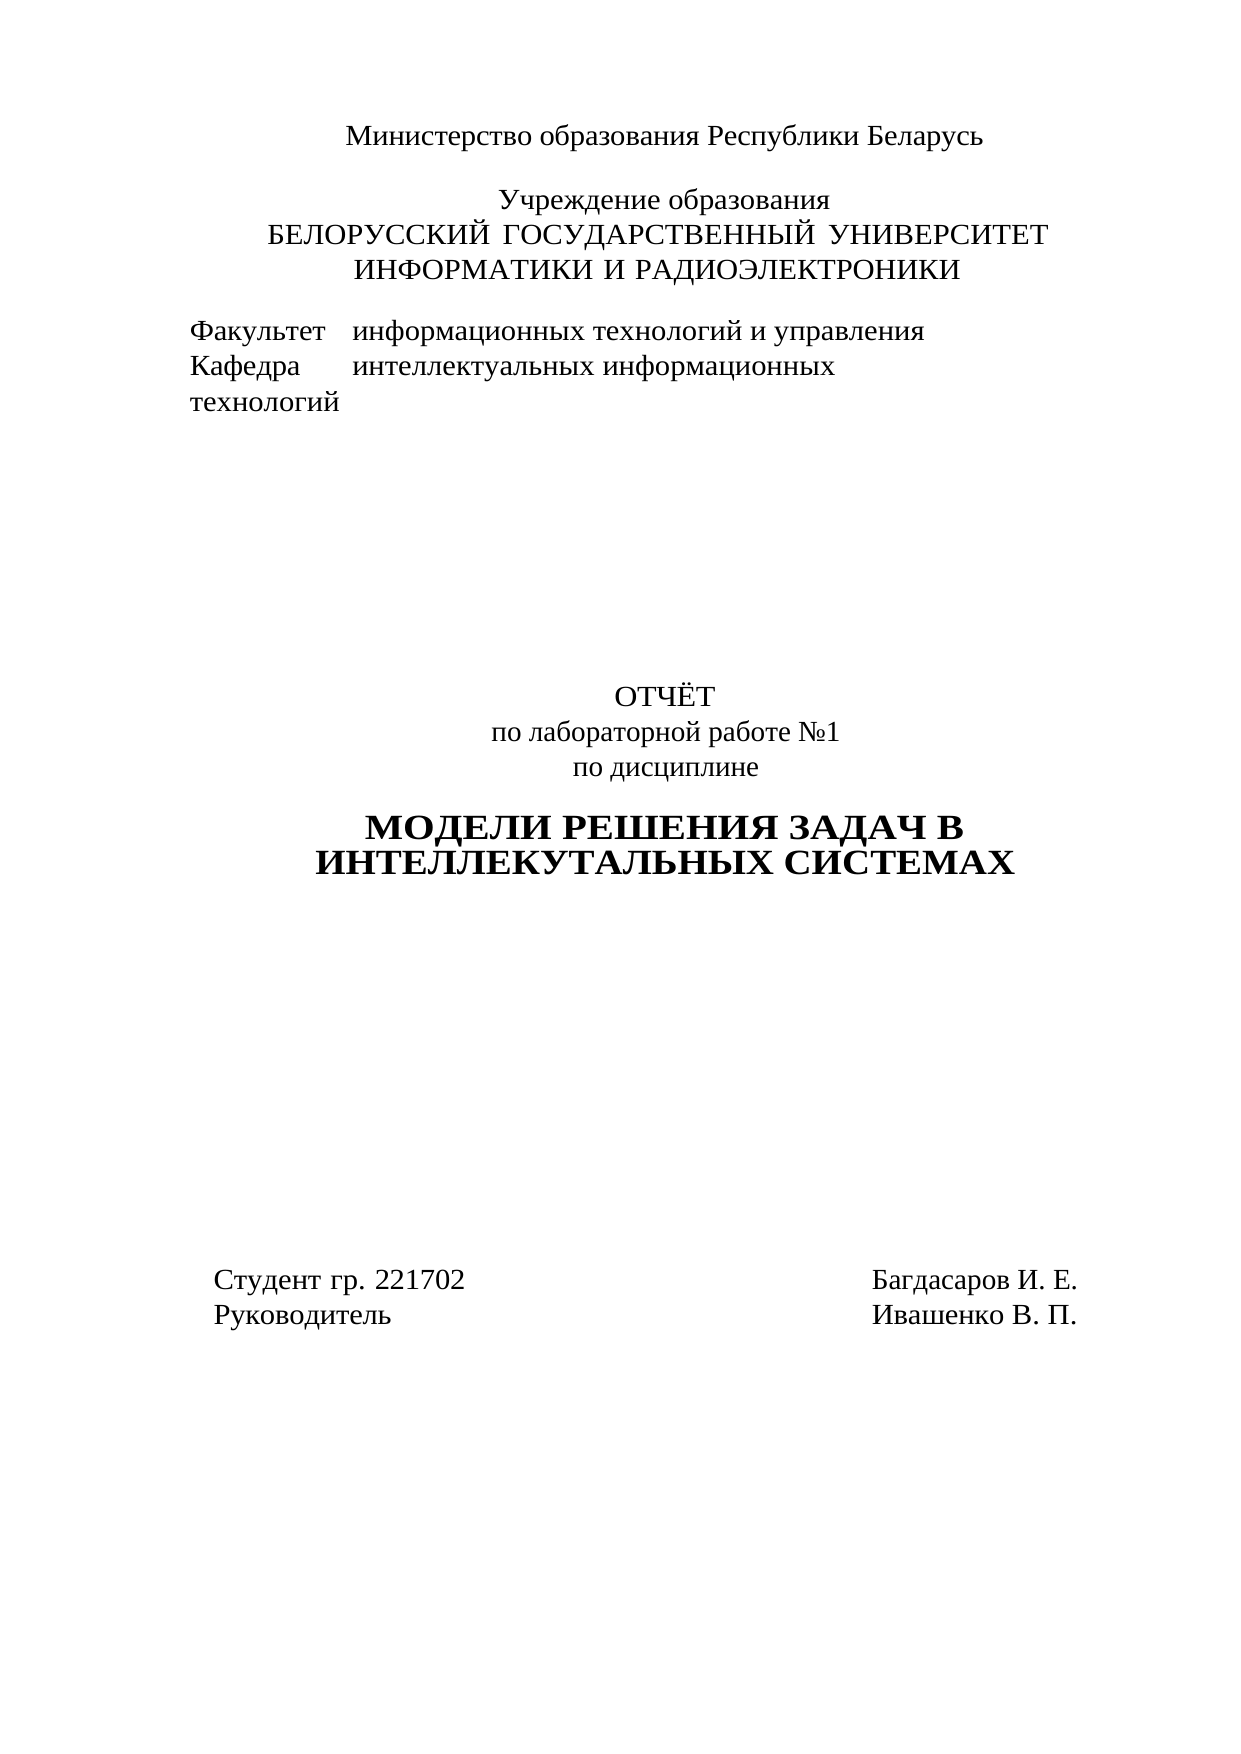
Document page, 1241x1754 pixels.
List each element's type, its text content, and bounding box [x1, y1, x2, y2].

text Учреждение образования БЕЛОРУССКИЙ ГОСУДАРСТВЕННЫЙ УНИВЕРСИТЕТ [267, 182, 1053, 251]
text по лабораторной работе №1 по дисциплине [478, 714, 853, 783]
subtitle МОДЕЛИ РЕШЕНИЯ ЗАДАЧ В ИНТЕЛЛЕКУТАЛЬНЫХ СИСТЕМАХ [307, 812, 1022, 882]
text Студент гр. 221702 Багдасаров И. Е. [213, 1262, 1166, 1296]
subtitle ИНФОРМАТИКИ И РАДИОЭЛЕКТРОНИКИ [353, 252, 1166, 286]
text Факультет информационных технологий и управления Кафедра интеллектуальных информационных технологий [189, 313, 991, 417]
text Руководитель Ивашенко В. П. [213, 1297, 1166, 1331]
text Министерство образования Республики Беларусь [162, 118, 1166, 152]
subtitle ОТЧЁТ [163, 679, 1166, 712]
